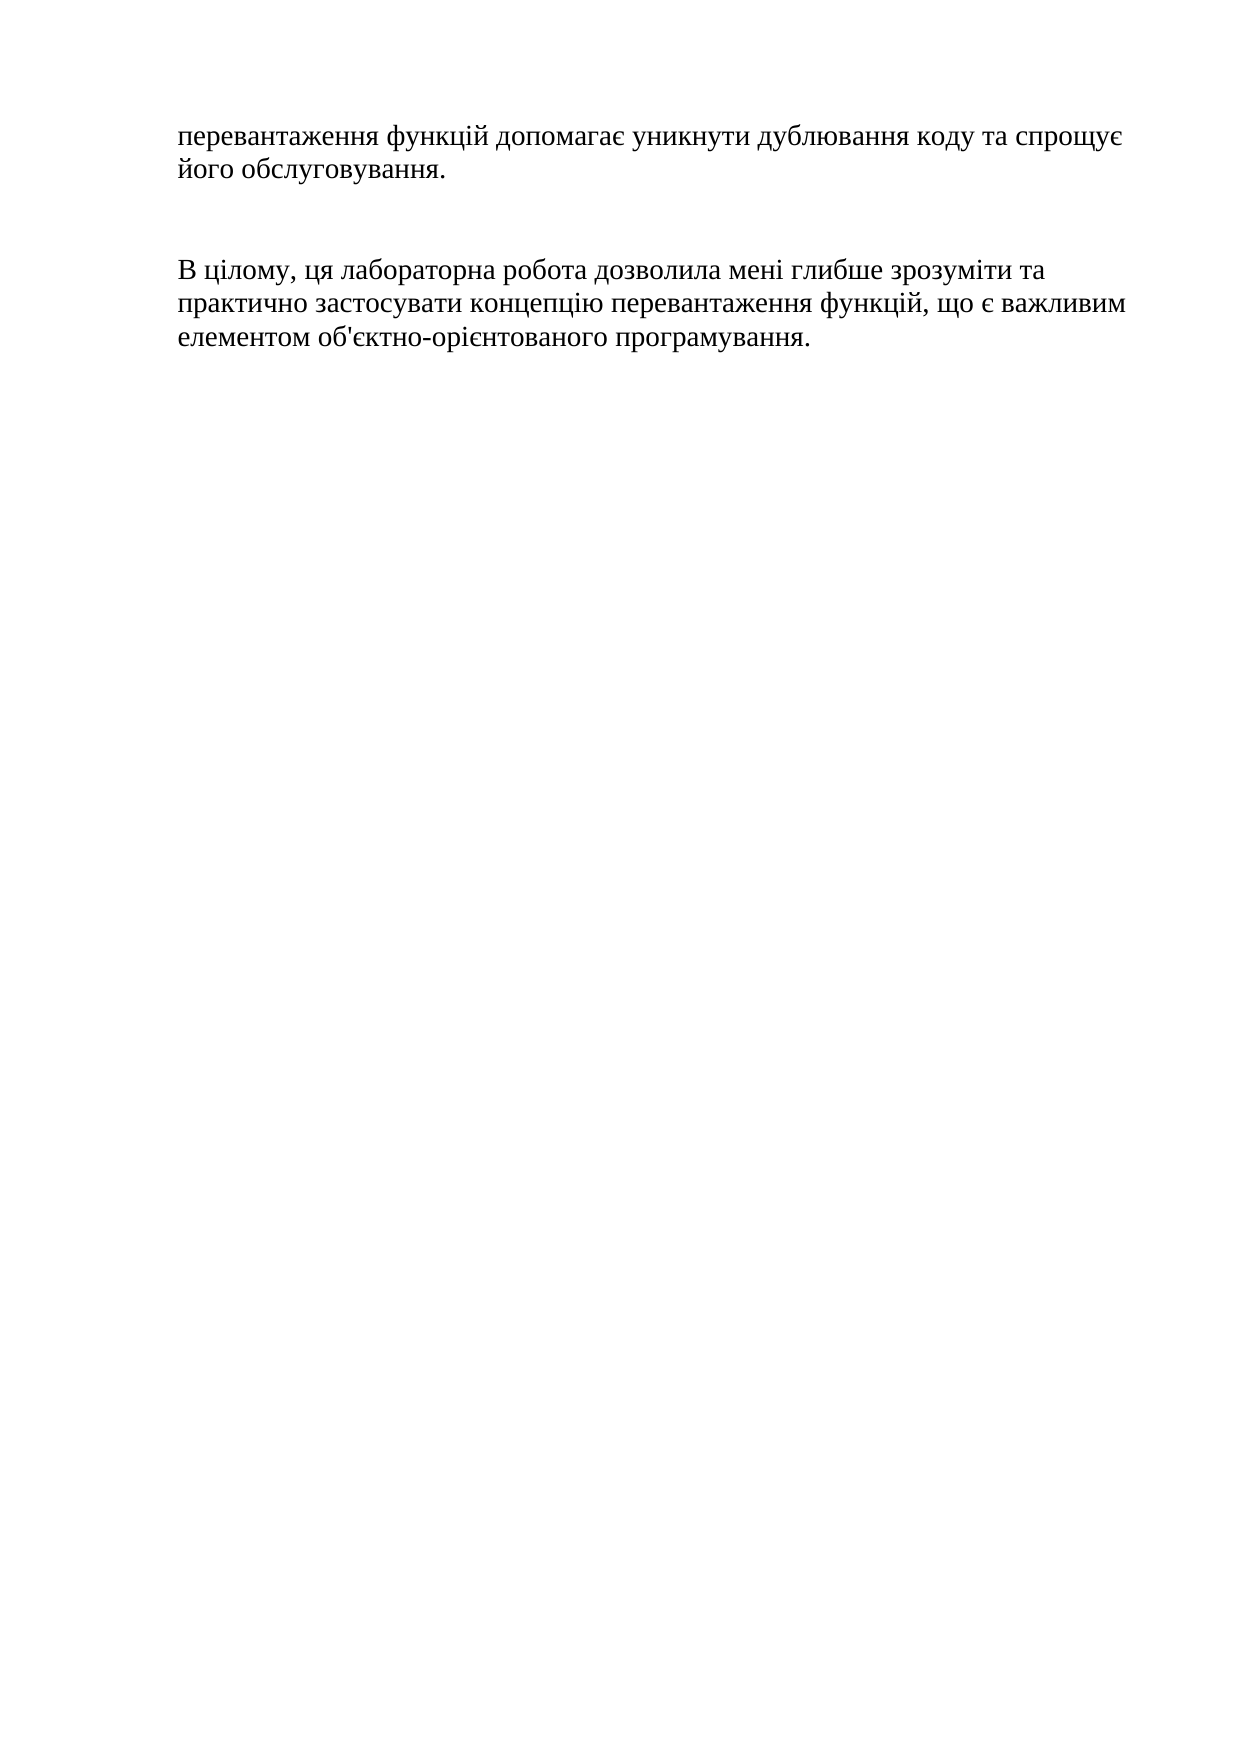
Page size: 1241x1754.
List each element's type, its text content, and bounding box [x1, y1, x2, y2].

text В цілому, ця лабораторна робота дозволила мені глибше зрозуміти та практично застосувати концепцію перевантаження функцій, що є важливим елементом об'єктно-орієнтованого програмування. [177, 252, 1152, 353]
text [177, 118, 1152, 185]
